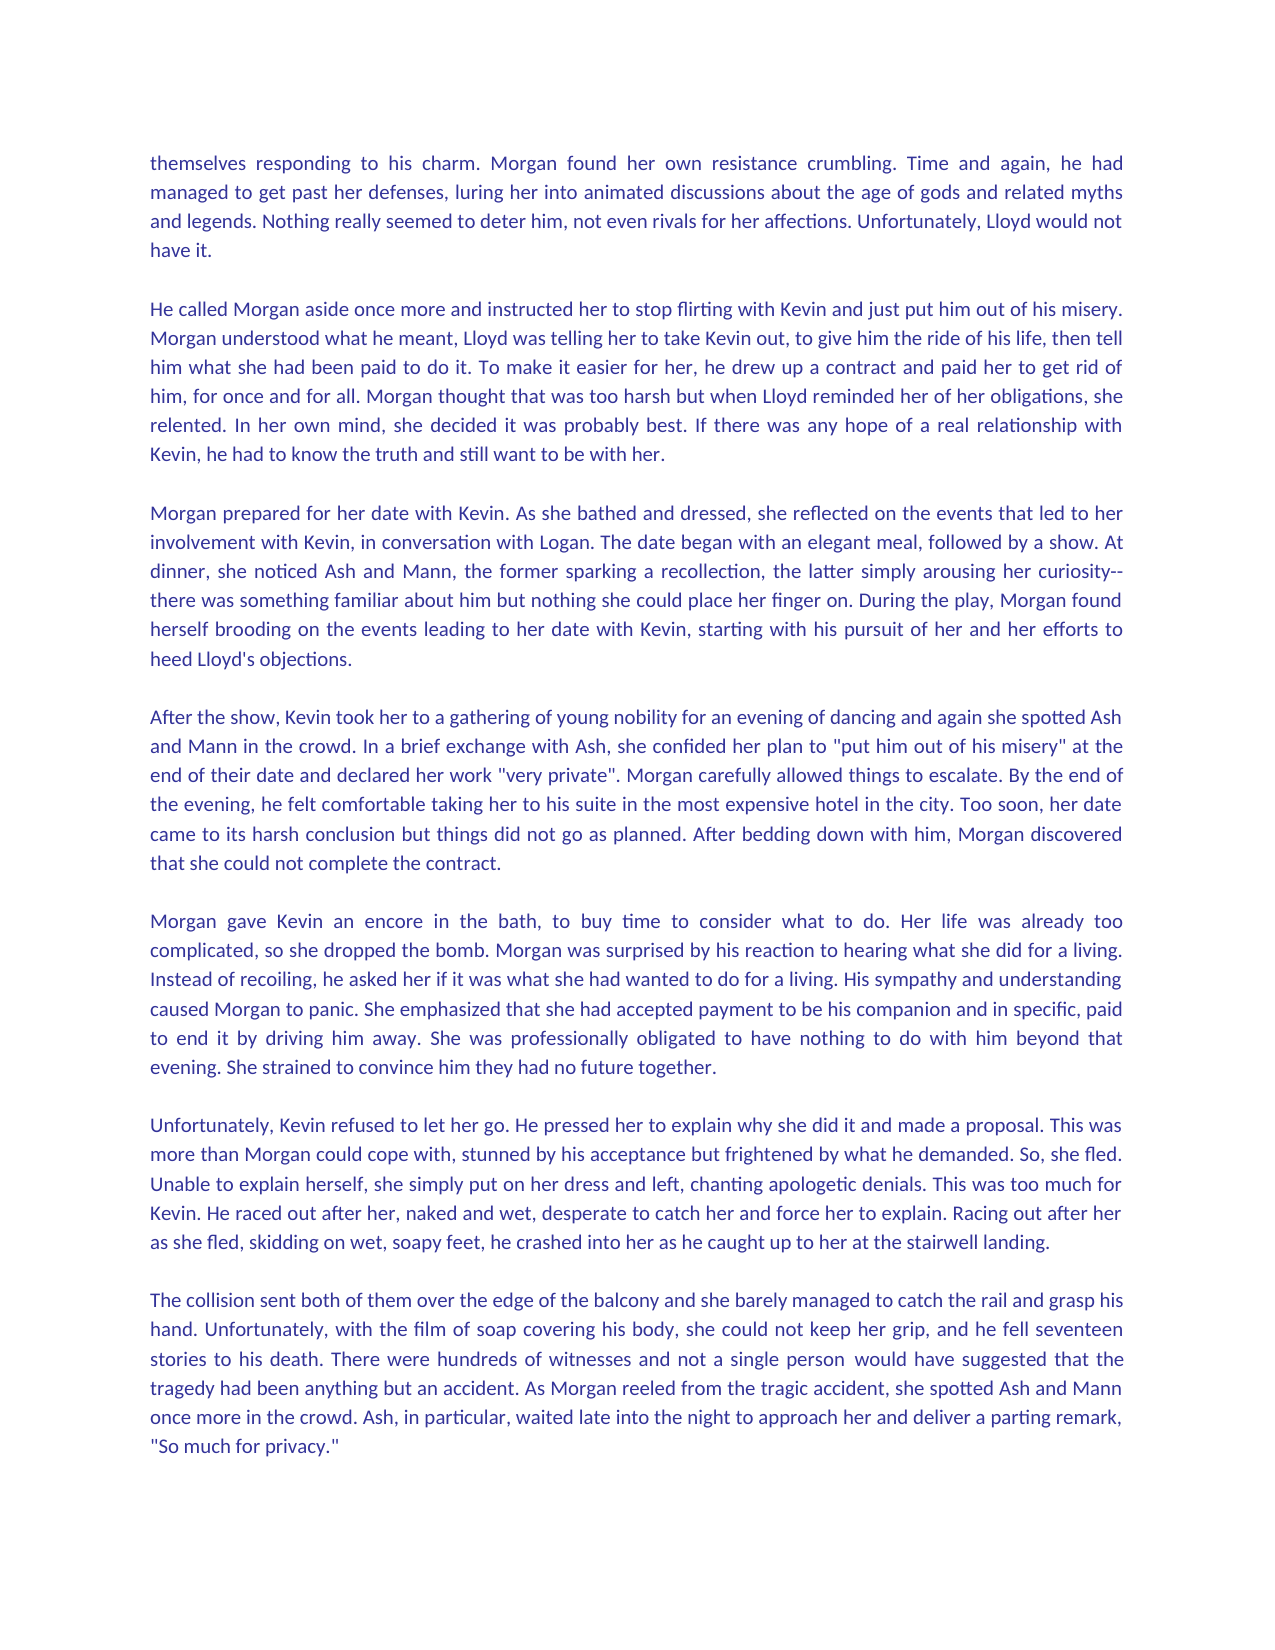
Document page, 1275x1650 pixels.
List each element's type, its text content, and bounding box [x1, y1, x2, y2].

text Morgan prepared for her date with Kevin. As she bathed and dressed, she reflected on the events that led to her involvement with Kevin, in conversation with Logan. The date began with an elegant meal, followed by a show. At dinner, she noticed Ash and Mann, the former sparking a recollection, the latter simply arousing her curiosity--there was something familiar about him but nothing she could place her finger on. During the play, Morgan found herself brooding on the events leading to her date with Kevin, starting with his pursuit of her and her efforts to heed Lloyd's objections. [150, 500, 1125, 671]
text The collision sent both of them over the edge of the balcony and she barely managed to catch the rail and grasp his hand. Unfortunately, with the film of soap covering his body, she could not keep her grip, and he fell seventeen stories to his death. There were hundreds of witnesses and not a single person, apart from those who had come to witness an assassination, would have suggested that the tragedy had been anything but an accident. As Morgan reeled from the tragic accident, she spotted Ash and Mann once more in the crowd. Ash, in particular, waited late into the night to approach her and deliver a parting remark, "So much for privacy." [150, 1287, 1125, 1459]
text Unfortunately, Kevin refused to let her go. He pressed her to explain why she did it and made a proposal. This was more than Morgan could cope with, stunned by his acceptance but frightened by what he demanded. So, she fled. Unable to explain herself, she simply put on her dress and left, chanting apologetic denials. This was too much for Kevin. He raced out after her, naked and wet, desperate to catch her and force her to explain. Racing out after her as she fled, skidding on wet, soapy feet, he crashed into her as he caught up to her at the stairwell landing. [150, 1112, 1125, 1254]
text He called Morgan aside once more and instructed her to stop flirting with Kevin and just put him out of his misery. Morgan understood what he meant, Lloyd was telling her to take Kevin out, to give him the ride of his life, then tell him what she had been paid to do it. To make it easier for her, he drew up a contract and paid her to get rid of him, for once and for all. Morgan thought that was too harsh but when Lloyd reminded her of her obligations, she relented. In her own mind, she decided it was probably best. If there was any hope of a real relationship with Kevin, he had to know the truth and still want to be with her. [150, 296, 1125, 467]
text Morgan gave Kevin an encore in the bath, to buy time to consider what to do. Her life was already too complicated, so she dropped the bomb. Morgan was surprised by his reaction to hearing what she did for a living. Instead of recoiling, he asked her if it was what she had wanted to do for a living. His sympathy and understanding caused Morgan to panic. She emphasized that she had accepted payment to be his companion and in specific, paid to end it by driving him away. She was professionally obligated to have nothing to do with him beyond that evening. She strained to convince him they had no future together. [150, 908, 1125, 1079]
text After the show, Kevin took her to a gathering of young nobility for an evening of dancing and again she spotted Ash and Mann in the crowd. In a brief exchange with Ash, she confided her plan to "put him out of his misery" at the end of their date and declared her work "very private". Morgan carefully allowed things to escalate. By the end of the evening, he felt comfortable taking her to his suite in the most expensive hotel in the city. Too soon, her date came to its harsh conclusion but things did not go as planned. After bedding down with him, Morgan discovered that she could not complete the contract. [150, 704, 1125, 875]
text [150, 150, 1125, 263]
